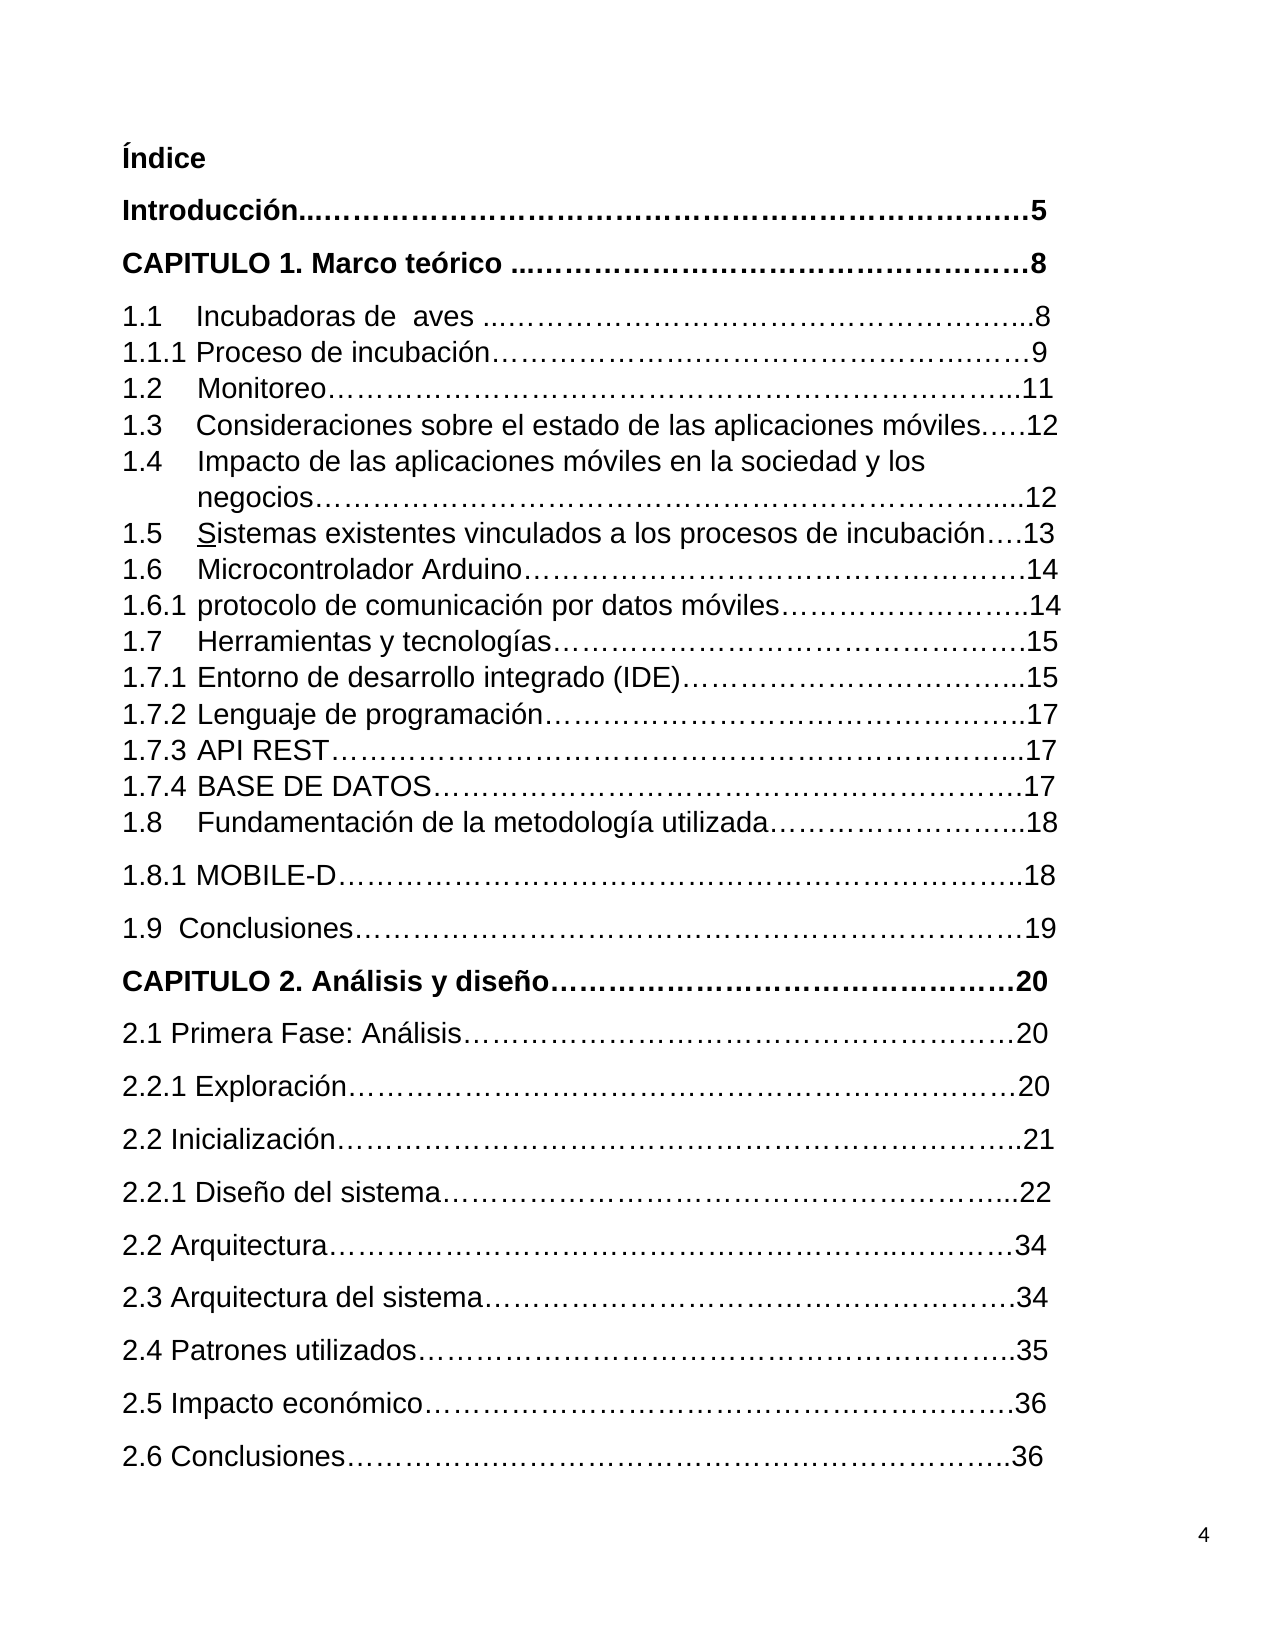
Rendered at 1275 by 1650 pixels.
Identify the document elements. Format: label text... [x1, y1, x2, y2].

text 2.5 Impacto económico…………………………………………………….36 [122, 1386, 1209, 1419]
text CAPITULO 2. Análisis y diseño…………………………………………20 [122, 963, 1209, 997]
list Proceso de incubación………………….……………………….……9 [122, 335, 1209, 369]
text CAPITULO 1. Marco teórico ...……………………………………………8 [122, 246, 1209, 280]
text 2.3 Arquitectura del sistema……………………………………………….34 [122, 1280, 1209, 1314]
list Fundamentación de la metodología utilizada……………………...18 [122, 805, 1209, 839]
list protocolo de comunicación por datos móviles……………………..14 [122, 588, 1209, 622]
text 2.4 Patrones utilizados……………………………………………………..35 [122, 1333, 1209, 1367]
text 2.2.1 Diseño del sistema…………………………………………………...22 [122, 1175, 1209, 1208]
text 2.2.1 Exploración……………………………………………………………20 [122, 1069, 1209, 1103]
text 2.6 Conclusiones…………….……………………………………………..36 [122, 1439, 1209, 1472]
list Monitoreo……………………………………………………………...11 [122, 371, 1209, 405]
list Incubadoras de aves ...………………………………………….…...8 [122, 299, 1209, 333]
list Consideraciones sobre el estado de las aplicaciones móviles.….12 [122, 407, 1209, 441]
list Entorno de desarrollo integrado (IDE)……………………………...15 [122, 661, 1209, 694]
text 2.2 Inicialización……………………………………………………………..21 [122, 1122, 1209, 1156]
list Impacto de las aplicaciones móviles en la sociedad y los negocios…………………………………………………………….....12 [122, 444, 1209, 513]
list Sistemas existentes vinculados a los procesos de incubación….13 [122, 516, 1209, 549]
list Microcontrolador Arduino…………………………………………….14 [122, 552, 1209, 586]
text 1.8.1 MOBILE-D……………………………………………………………..18 [122, 858, 1209, 891]
text 2.2 Arquitectura…………………………………………………..…………34 [122, 1228, 1209, 1261]
text Índice [122, 141, 1209, 174]
list Herramientas y tecnologías………………………………………….15 [122, 624, 1209, 658]
text 1.9 Conclusiones……………………………………………………………19 [122, 911, 1209, 944]
text 2.1 Primera Fase: Análisis…………………………………………………20 [122, 1016, 1209, 1050]
list Lenguaje de programación…………………………………………..17 [122, 697, 1209, 730]
list BASE DE DATOS…………………………………………………….17 [122, 769, 1209, 802]
text Introducción...…………………………………………………………….…5 [122, 193, 1209, 227]
list API REST……………………………………………………………...17 [122, 733, 1209, 766]
